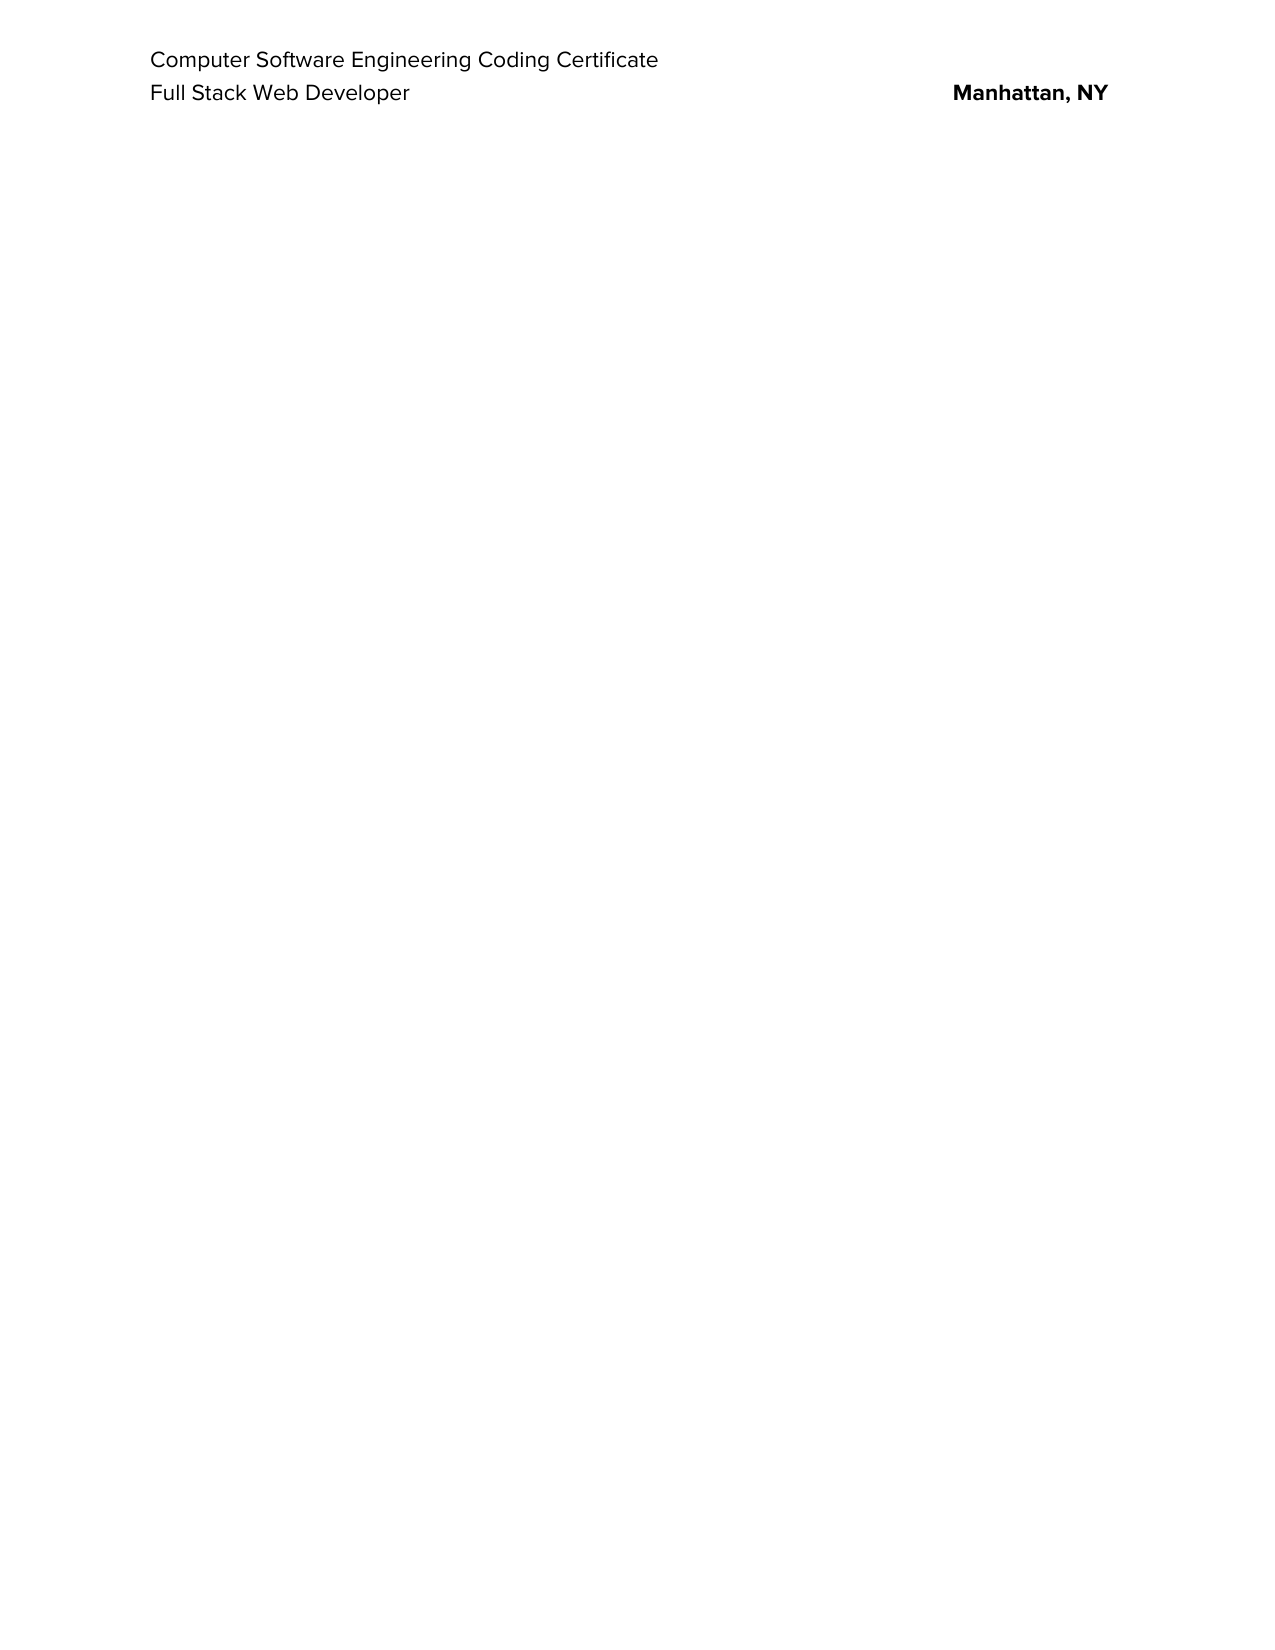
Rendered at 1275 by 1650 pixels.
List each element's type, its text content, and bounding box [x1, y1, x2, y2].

text Full Stack Web Developer Manhattan, NY [150, 79, 1116, 107]
text Computer Software Engineering Coding Certificate [150, 47, 1116, 75]
